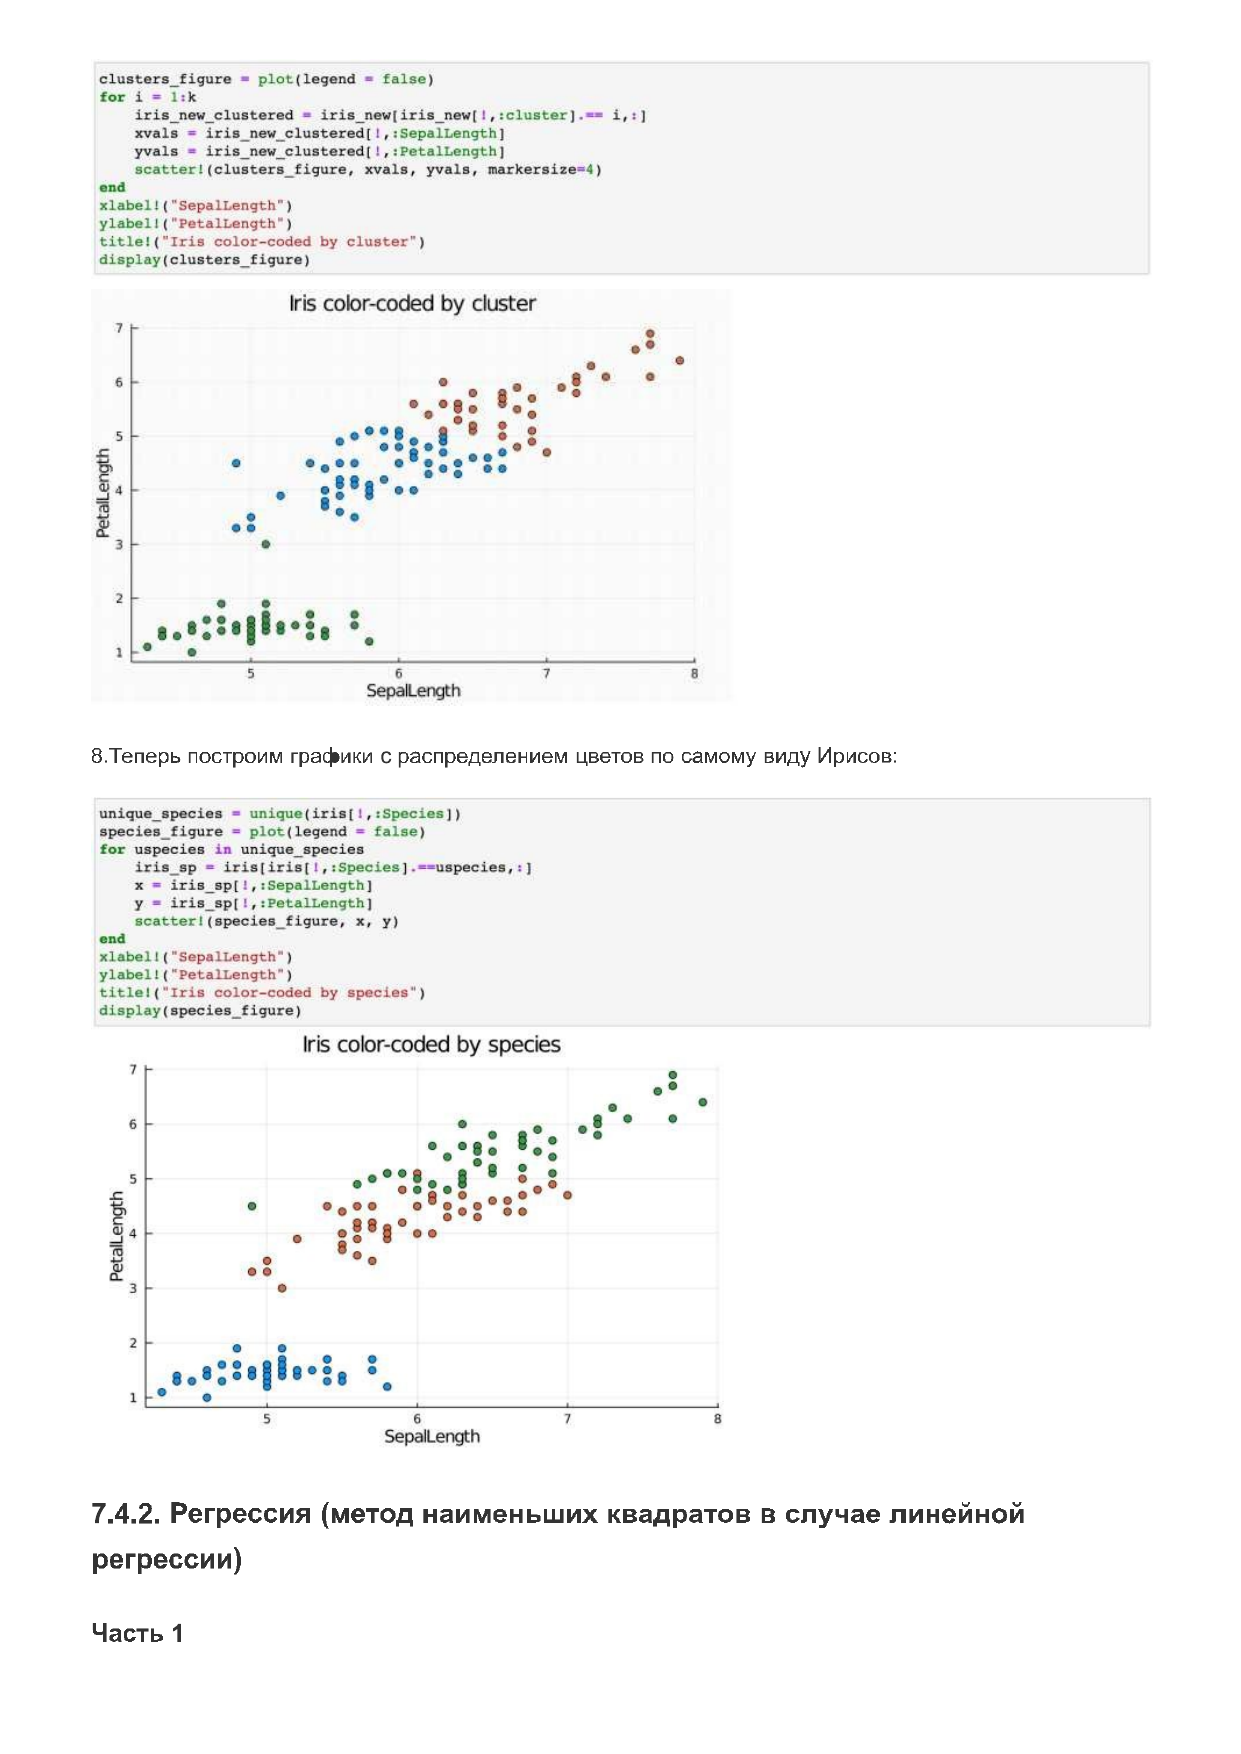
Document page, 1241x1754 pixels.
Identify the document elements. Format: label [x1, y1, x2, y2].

picture [423, 1508, 599, 1524]
picture [889, 1502, 1024, 1524]
picture [764, 751, 811, 768]
picture [608, 1508, 751, 1529]
picture [761, 1508, 776, 1524]
picture [651, 751, 674, 764]
picture [108, 1502, 160, 1524]
picture [171, 1502, 311, 1529]
picture [92, 1623, 164, 1643]
picture [818, 747, 897, 768]
picture [398, 751, 568, 768]
picture [91, 59, 1154, 279]
picture [93, 1547, 242, 1575]
picture [92, 747, 181, 768]
picture [785, 1508, 881, 1529]
picture [681, 751, 757, 768]
picture [91, 797, 1154, 1451]
picture [91, 289, 1154, 706]
picture [576, 751, 644, 767]
picture [188, 751, 283, 768]
picture [291, 747, 373, 768]
picture [321, 1502, 413, 1529]
